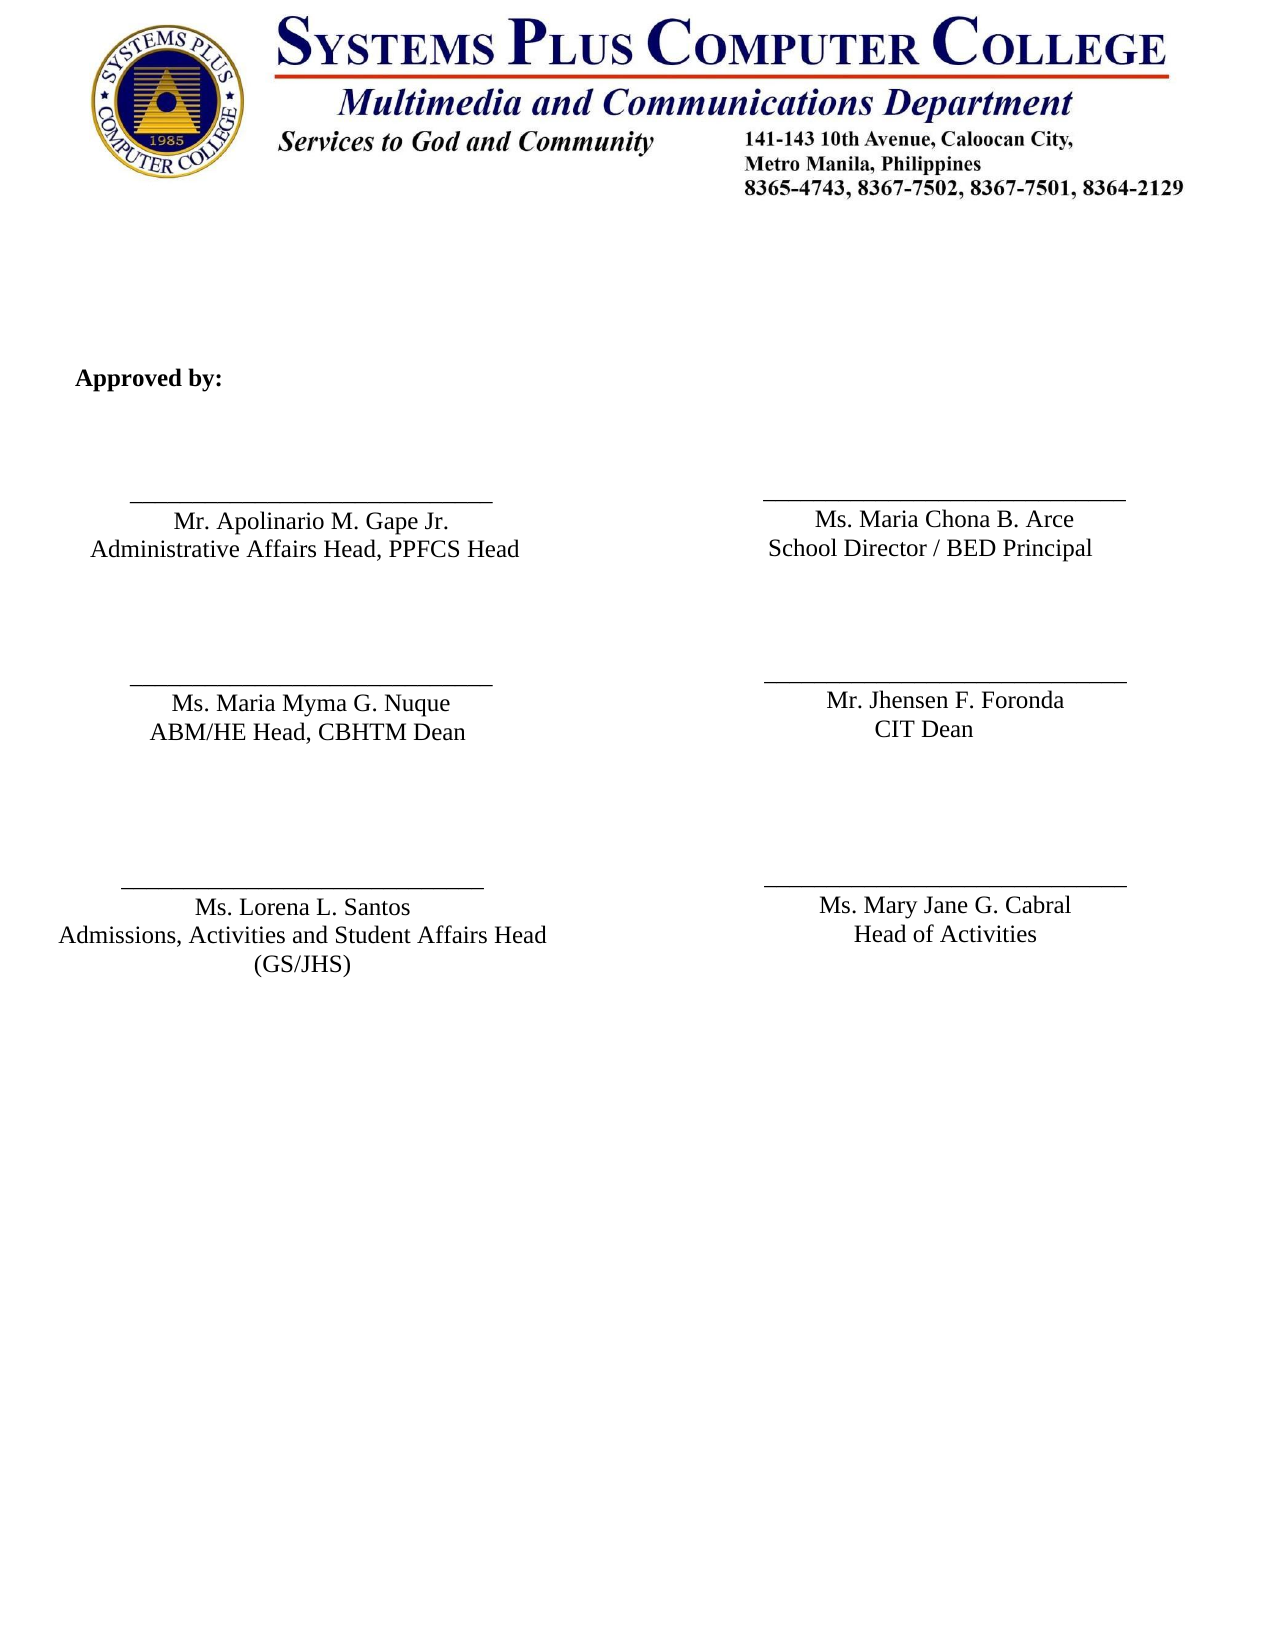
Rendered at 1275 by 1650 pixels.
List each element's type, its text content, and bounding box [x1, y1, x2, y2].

text Approved by: [75, 363, 1200, 392]
picture [89, 14, 1186, 201]
